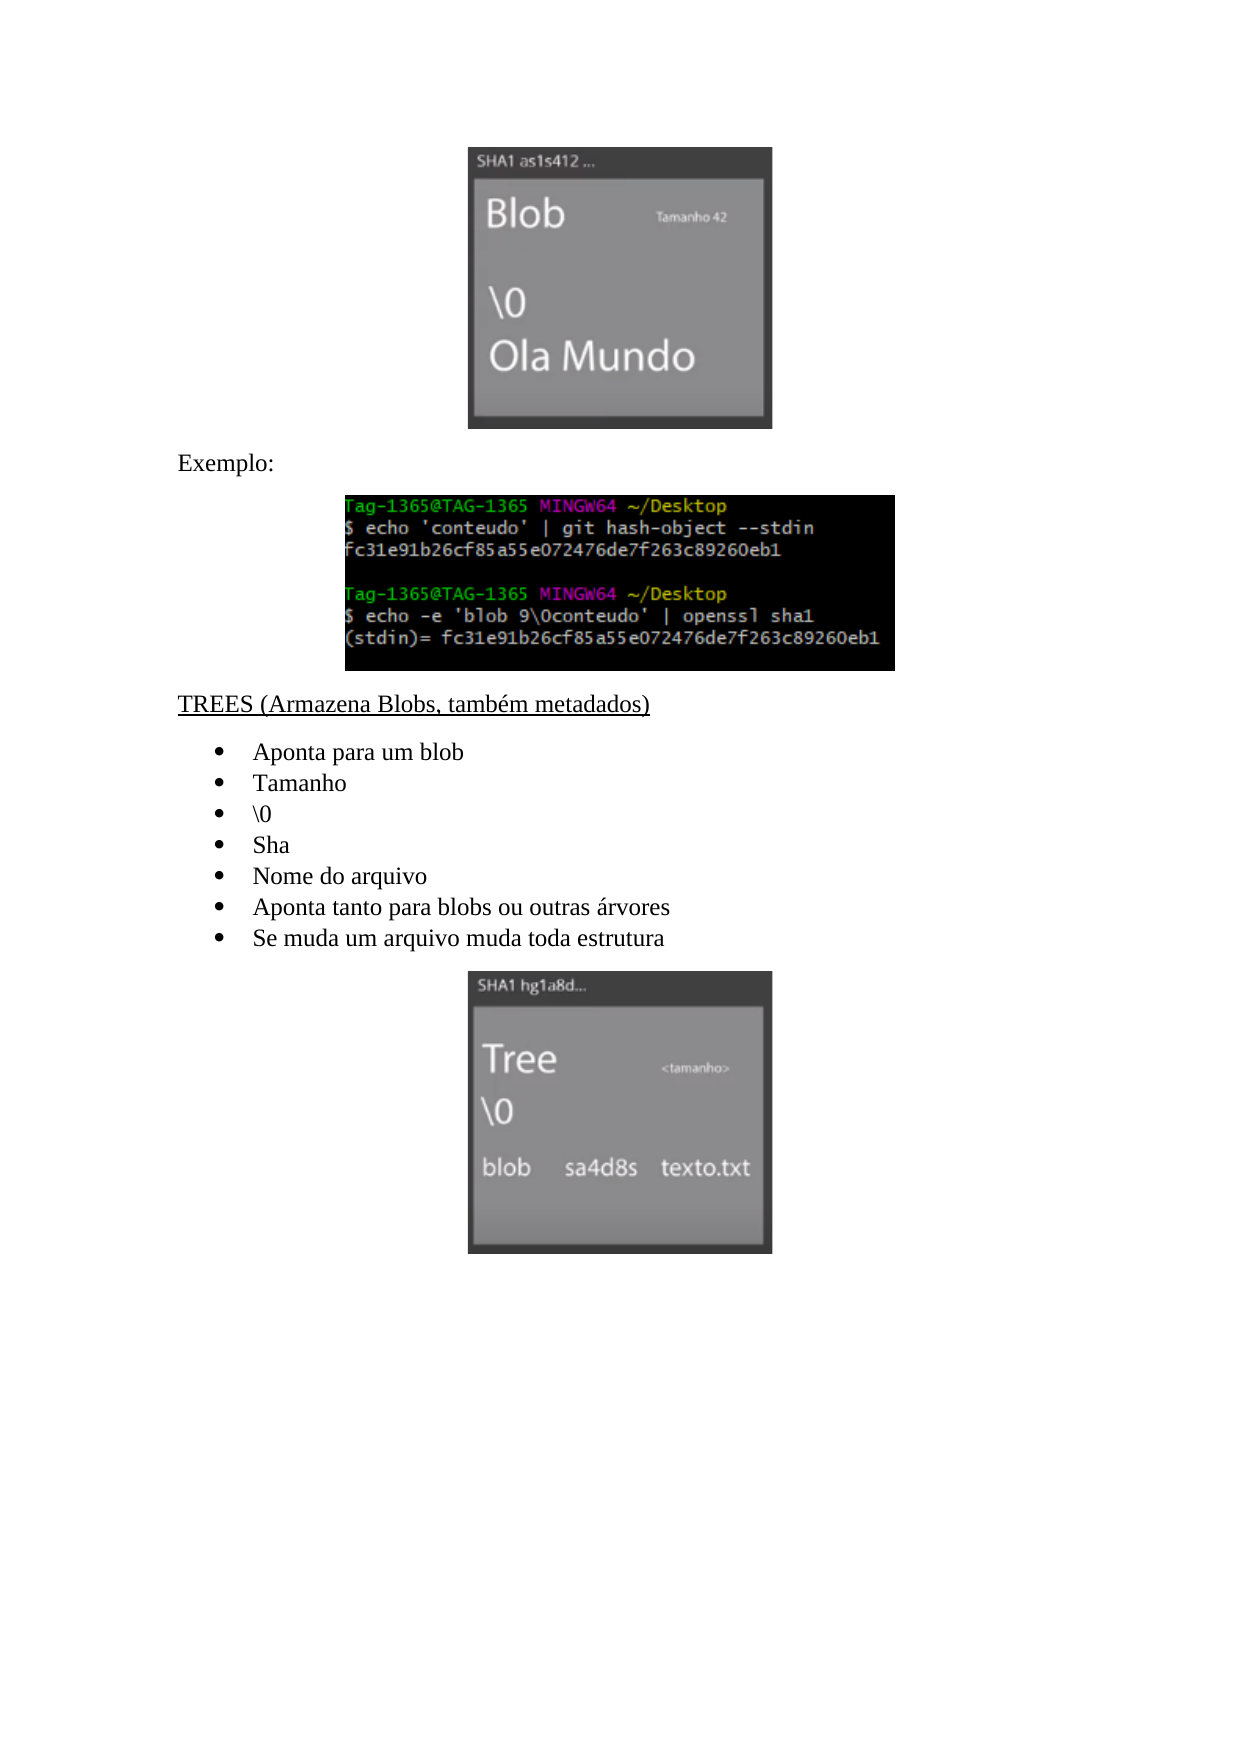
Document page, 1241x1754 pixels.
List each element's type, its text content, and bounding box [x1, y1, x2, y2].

text TREES (Armazena Blobs, também metadados) [177, 689, 1063, 718]
list Aponta para um blob [215, 737, 1063, 766]
list Tamanho [215, 768, 1063, 797]
list Sha [215, 830, 1063, 859]
list Nome do arquivo [215, 861, 1063, 890]
picture [467, 971, 773, 1254]
list Aponta tanto para blobs ou outras árvores [215, 892, 1063, 921]
picture [467, 147, 773, 429]
text Exemplo: [177, 448, 1063, 476]
list Se muda um arquivo muda toda estrutura [215, 923, 1063, 952]
list \0 [215, 799, 1063, 828]
picture [345, 495, 895, 671]
